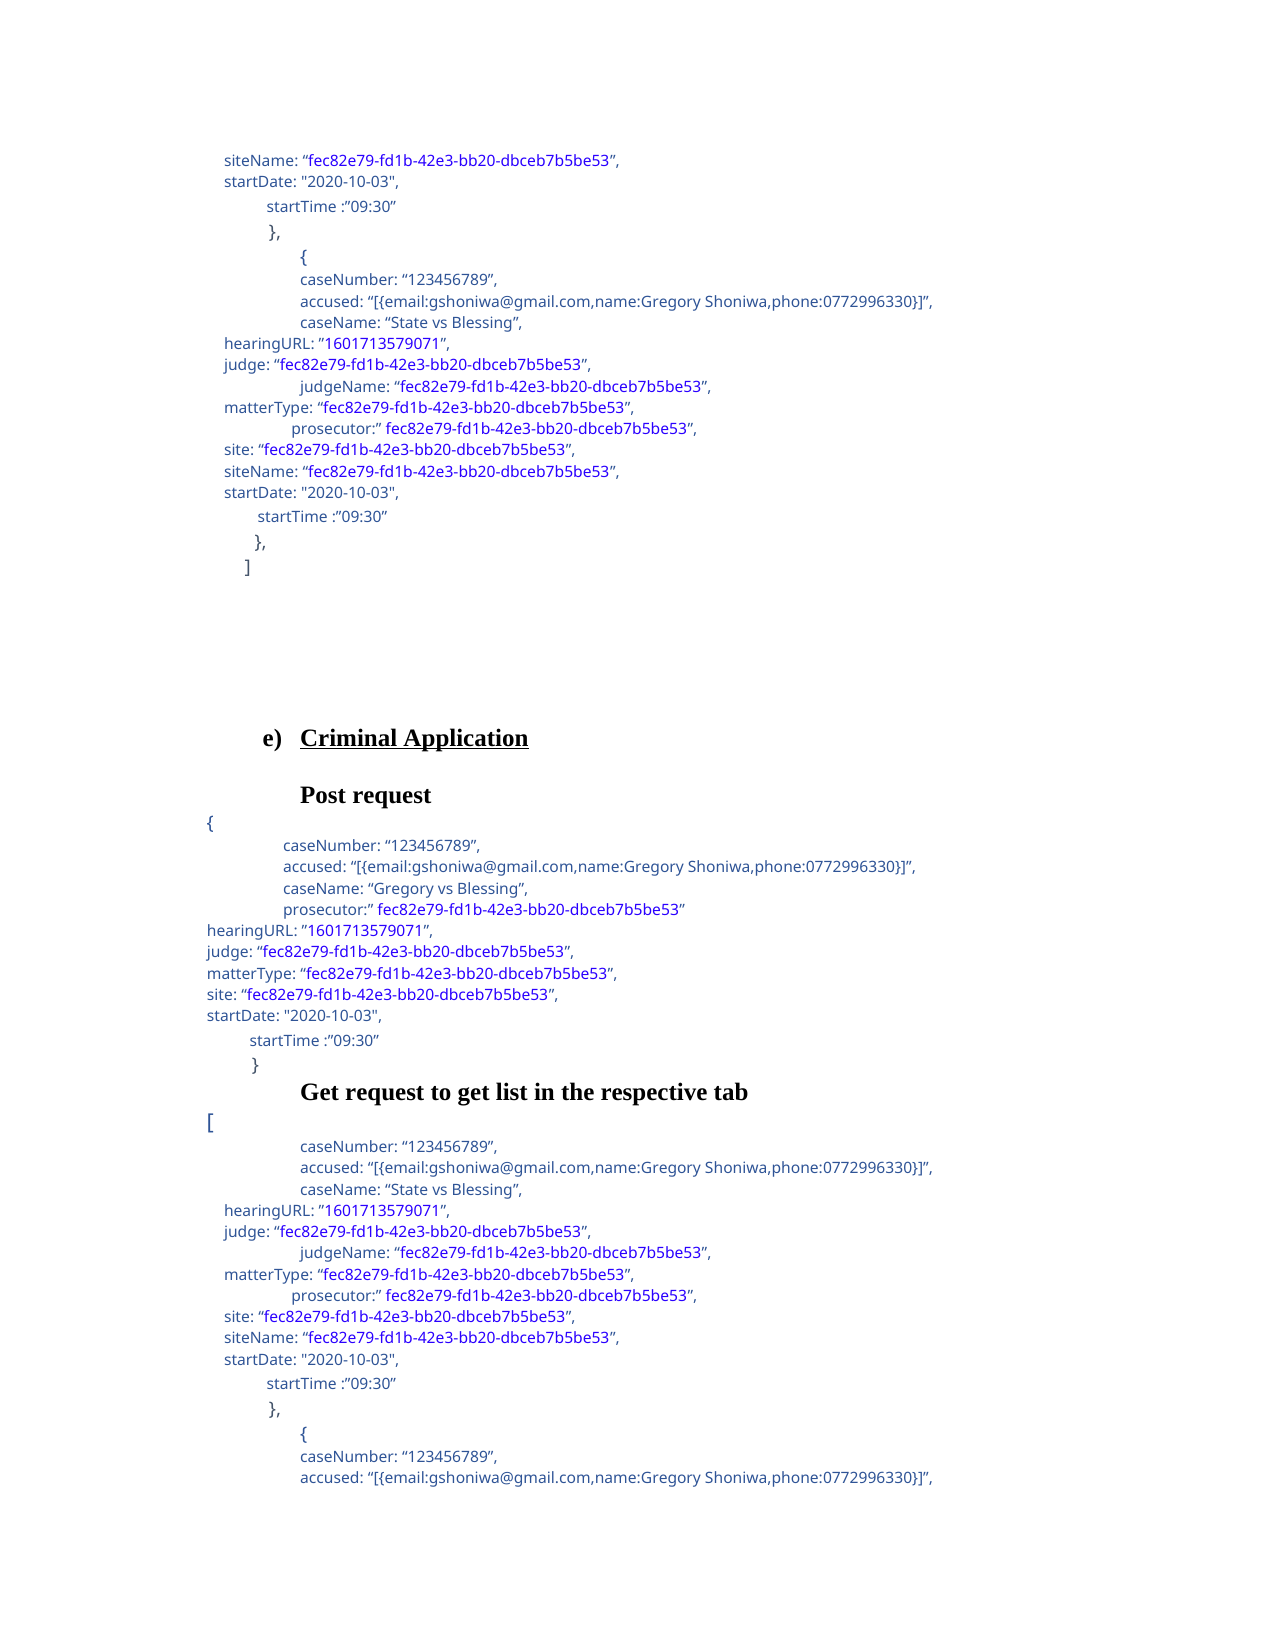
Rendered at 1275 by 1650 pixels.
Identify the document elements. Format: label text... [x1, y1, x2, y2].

text }}0 [225, 1052, 1125, 1077]
text { [150, 809, 1125, 835]
text hearingURL: ”1601713579071”, [150, 920, 1125, 941]
text startTime :”09:30” " [242, 1369, 1125, 1395]
text startTime :”09:30” " [242, 192, 1125, 218]
text caseNumber: “123456789”, [225, 269, 1125, 290]
text startDate: "2020-10-03", [167, 1348, 1125, 1369]
text judge: “fec82e79-fd1b-42e3-bb20-dbceb7b5be53”, [150, 941, 1125, 962]
text startDate: "2020-10-03", [167, 482, 1125, 503]
text }, [225, 528, 1125, 554]
text prosecutor:” fec82e79-fd1b-42e3-bb20-dbceb7b5be53”, [283, 418, 1125, 439]
text }}, [242, 218, 1125, 243]
text caseName: “State vs Blessing”, [300, 1178, 1125, 1199]
text hearingURL: ”1601713579071”, [167, 1199, 1125, 1221]
text startDate: "2020-10-03", [150, 1005, 1125, 1026]
text hearingURL: ”1601713579071”, [167, 333, 1125, 354]
list Get request to get list in the respective tab [300, 1077, 1125, 1106]
text site: “fec82e79-fd1b-42e3-bb20-dbceb7b5be53”, [150, 984, 1125, 1005]
text site: “fec82e79-fd1b-42e3-bb20-dbceb7b5be53”, [167, 439, 1125, 460]
text site: “fec82e79-fd1b-42e3-bb20-dbceb7b5be53”, [167, 1306, 1125, 1327]
text judge: “fec82e79-fd1b-42e3-bb20-dbceb7b5be53”, [167, 354, 1125, 375]
text prosecutor:” fec82e79-fd1b-42e3-bb20-dbceb7b5be53” [283, 899, 1125, 920]
text accused: “[{email:gshoniwa@gmail.com,name:Gregory Shoniwa,phone:0772996330}]”, [300, 1157, 1125, 1178]
text judgeName: “fec82e79-fd1b-42e3-bb20-dbceb7b5be53”, [242, 375, 1125, 397]
text caseNumber: “123456789”, [225, 1446, 1125, 1467]
text caseNumber: “123456789”, [225, 1136, 1125, 1157]
text { [225, 243, 1125, 269]
text startTime :”09:30” } [225, 503, 1125, 528]
text judgeName: “fec82e79-fd1b-42e3-bb20-dbceb7b5be53”, [242, 1242, 1125, 1263]
text matterType: “fec82e79-fd1b-42e3-bb20-dbceb7b5be53”, [167, 1263, 1125, 1284]
text siteName: “fec82e79-fd1b-42e3-bb20-dbceb7b5be53”, [167, 460, 1125, 482]
text siteName: “fec82e79-fd1b-42e3-bb20-dbceb7b5be53”, [167, 150, 1125, 171]
text ] [225, 554, 1125, 579]
text accused: “[{email:gshoniwa@gmail.com,name:Gregory Shoniwa,phone:0772996330}]”, [300, 290, 1125, 312]
text matterType: “fec82e79-fd1b-42e3-bb20-dbceb7b5be53”, [167, 397, 1125, 418]
text prosecutor:” fec82e79-fd1b-42e3-bb20-dbceb7b5be53”, [283, 1284, 1125, 1306]
text caseName: “Gregory vs Blessing”, [283, 877, 1125, 899]
list Criminal Application [262, 723, 1125, 752]
text accused: “[{email:gshoniwa@gmail.com,name:Gregory Shoniwa,phone:0772996330}]”, [300, 1467, 1125, 1488]
text { [225, 1421, 1125, 1446]
text siteName: “fec82e79-fd1b-42e3-bb20-dbceb7b5be53”, [167, 1327, 1125, 1348]
text caseName: “State vs Blessing”, [300, 312, 1125, 333]
text caseNumber: “123456789”, [208, 835, 1125, 856]
text }}, [242, 1395, 1125, 1421]
text startDate: "2020-10-03", [167, 171, 1125, 192]
text matterType: “fec82e79-fd1b-42e3-bb20-dbceb7b5be53”, [150, 962, 1125, 984]
text startTime :”09:30” " [225, 1026, 1125, 1052]
text accused: “[{email:gshoniwa@gmail.com,name:Gregory Shoniwa,phone:0772996330}]”, [283, 856, 1125, 877]
text [ [150, 1106, 1125, 1136]
list Post request [300, 781, 1125, 809]
text judge: “fec82e79-fd1b-42e3-bb20-dbceb7b5be53”, [167, 1221, 1125, 1242]
